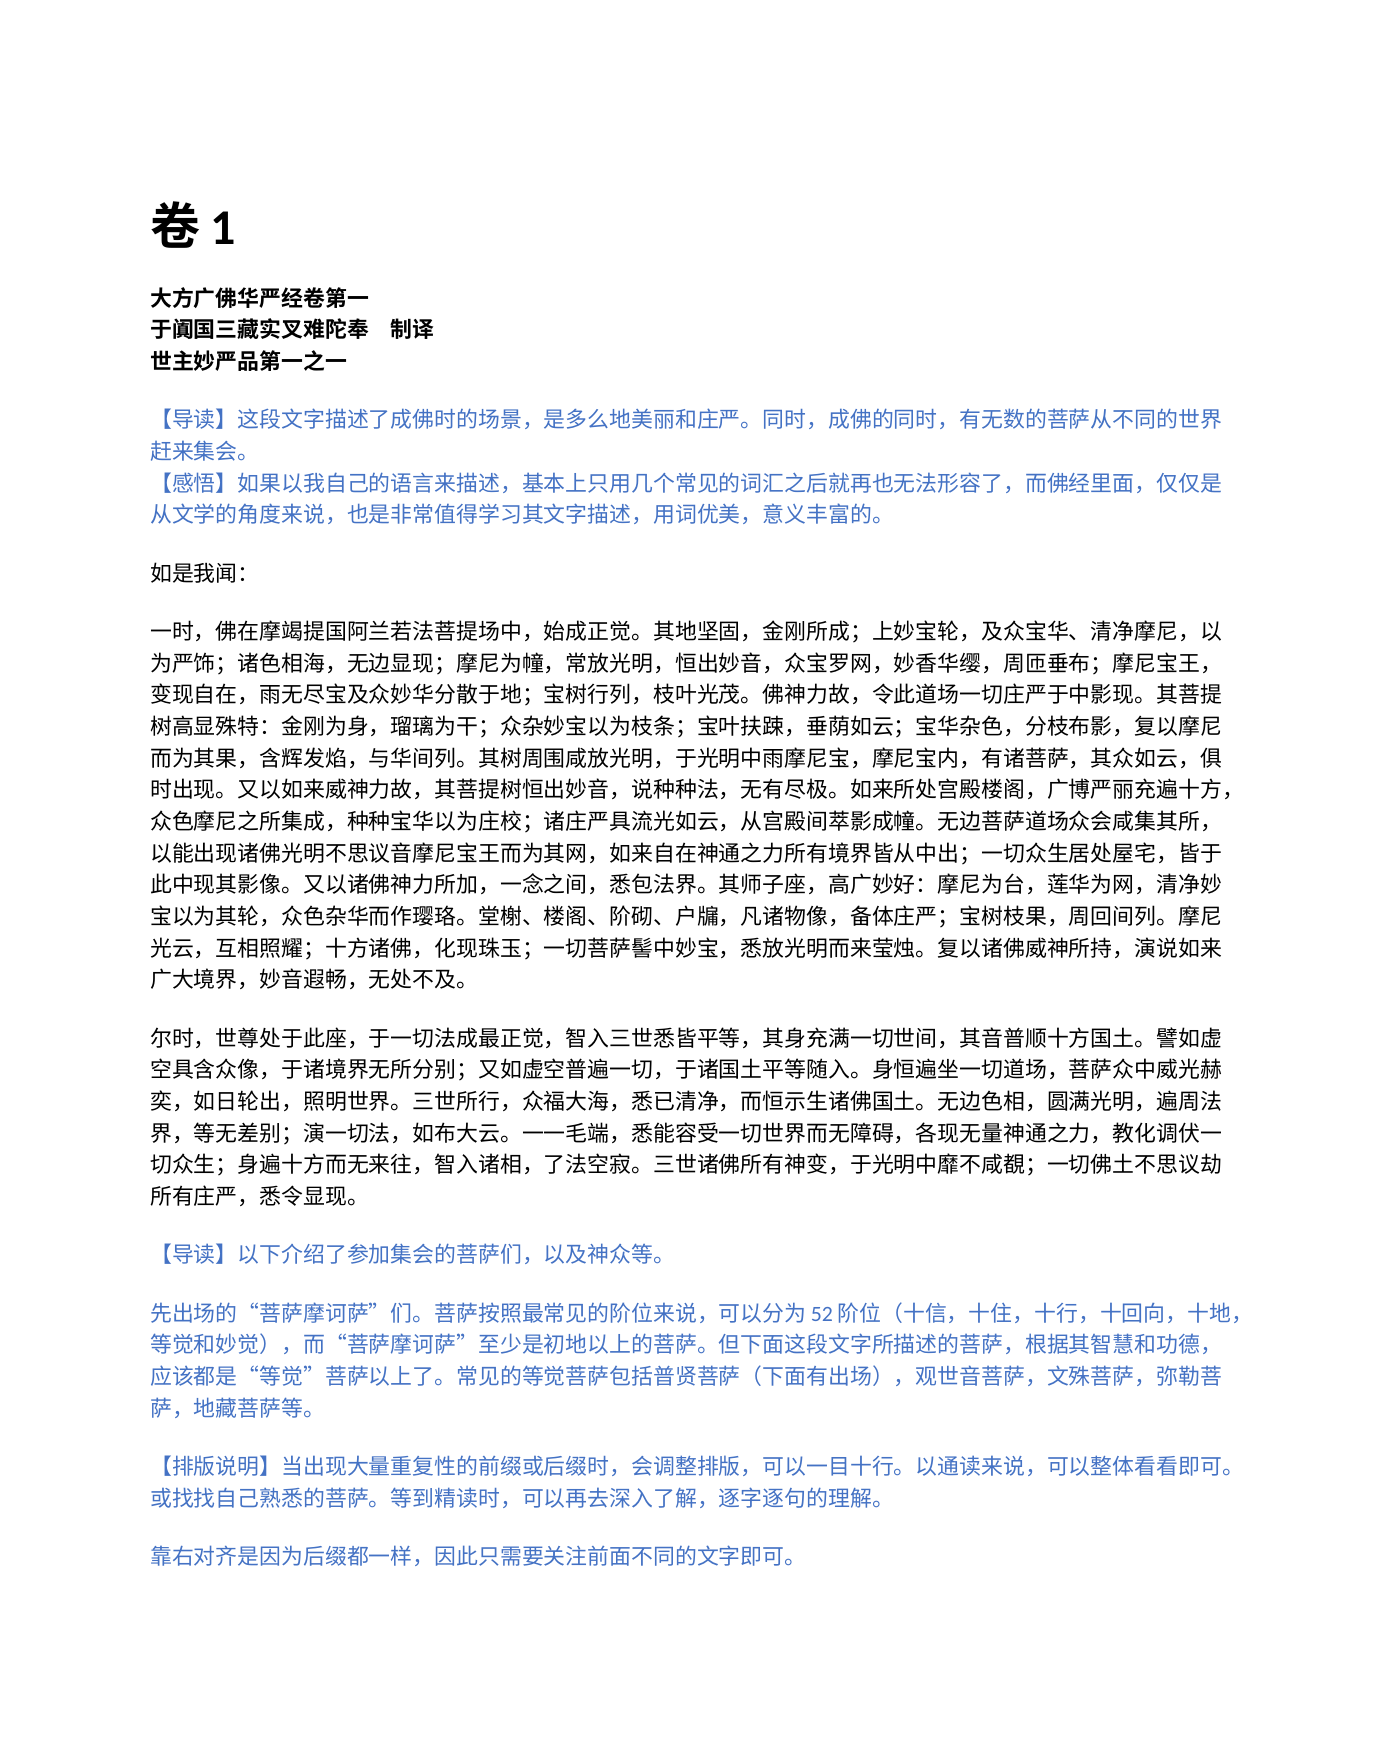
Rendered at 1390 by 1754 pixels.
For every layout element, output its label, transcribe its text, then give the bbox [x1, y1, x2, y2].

text 大方广佛华严经卷第一 [150, 281, 1239, 312]
text 先出场的“菩萨摩诃萨”们。菩萨按照最常见的阶位来说，可以分为52阶位（十信，十住，十行，十回向，十地，等觉和妙觉），而“菩萨摩诃萨”至少是初地以上的菩萨。但下面这段文字所描述的菩萨，根据其智慧和功德，应该都是“等觉”菩萨以上了。常见的等觉菩萨包括普贤菩萨（下面有出场），观世音菩萨，文殊菩萨，弥勒菩萨，地藏菩萨等。 [150, 1296, 1239, 1422]
text 【感悟】如果以我自己的语言来描述，基本上只用几个常见的词汇之后就再也无法形容了，而佛经里面，仅仅是从文学的角度来说，也是非常值得学习其文字描述，用词优美，意义丰富的。 [150, 466, 1239, 529]
text 尔时，世尊处于此座，于一切法成最正觉，智入三世悉皆平等，其身充满一切世间，其音普顺十方国土。譬如虚空具含众像，于诸境界无所分别；又如虚空普遍一切，于诸国土平等随入。身恒遍坐一切道场，菩萨众中威光赫奕，如日轮出，照明世界。三世所行，众福大海，悉已清净，而恒示生诸佛国土。无边色相，圆满光明，遍周法界，等无差别；演一切法，如布大云。一一毛端，悉能容受一切世界而无障碍，各现无量神通之力，教化调伏一切众生；身遍十方而无来往，智入诸相，了法空寂。三世诸佛所有神变，于光明中靡不咸覩；一切佛土不思议劫所有庄严，悉令显现。 [150, 1021, 1239, 1211]
text 世主妙严品第一之一 [150, 344, 1239, 376]
text 靠右对齐是因为后缀都一样，因此只需要关注前面不同的文字即可。 [150, 1539, 1239, 1571]
text 一时，佛在摩竭提国阿兰若法菩提场中，始成正觉。其地坚固，金刚所成；上妙宝轮，及众宝华、清净摩尼，以为严饰；诸色相海，无边显现；摩尼为幢，常放光明，恒出妙音，众宝罗网，妙香华缨，周匝垂布；摩尼宝王，变现自在，雨无尽宝及众妙华分散于地；宝树行列，枝叶光茂。佛神力故，令此道场一切庄严于中影现。其菩提树高显殊特：金刚为身，瑠璃为干；众杂妙宝以为枝条；宝叶扶踈，垂荫如云；宝华杂色，分枝布影，复以摩尼而为其果，含辉发焰，与华间列。其树周围咸放光明，于光明中雨摩尼宝，摩尼宝内，有诸菩萨，其众如云，俱时出现。又以如来威神力故，其菩提树恒出妙音，说种种法，无有尽极。如来所处宫殿楼阁，广博严丽充遍十方，众色摩尼之所集成，种种宝华以为庄校；诸庄严具流光如云，从宫殿间萃影成幢。无边菩萨道场众会咸集其所，以能出现诸佛光明不思议音摩尼宝王而为其网，如来自在神通之力所有境界皆从中出；一切众生居处屋宅，皆于此中现其影像。又以诸佛神力所加，一念之间，悉包法界。其师子座，高广妙好：摩尼为台，莲华为网，清净妙宝以为其轮，众色杂华而作璎珞。堂榭、楼阁、阶砌、户牖，凡诸物像，备体庄严；宝树枝果，周回间列。摩尼光云，互相照耀；十方诸佛，化现珠玉；一切菩萨髻中妙宝，悉放光明而来莹烛。复以诸佛威神所持，演说如来广大境界，妙音遐畅，无处不及。 [150, 614, 1239, 994]
subtitle 卷1 [150, 186, 1239, 259]
text 【导读】以下介绍了参加集会的菩萨们，以及神众等。 [150, 1237, 1239, 1269]
text 如是我闻： [150, 556, 1239, 587]
text 【导读】这段文字描述了成佛时的场景，是多么地美丽和庄严。同时，成佛的同时，有无数的菩萨从不同的世界赶来集会。 [150, 402, 1239, 466]
text 于阗国三藏实叉难陀奉 制译 [150, 312, 1239, 344]
text 【排版说明】当出现大量重复性的前缀或后缀时，会调整排版，可以一目十行。以通读来说，可以整体看看即可。或找找自己熟悉的菩萨。等到精读时，可以再去深入了解，逐字逐句的理解。 [150, 1449, 1239, 1512]
